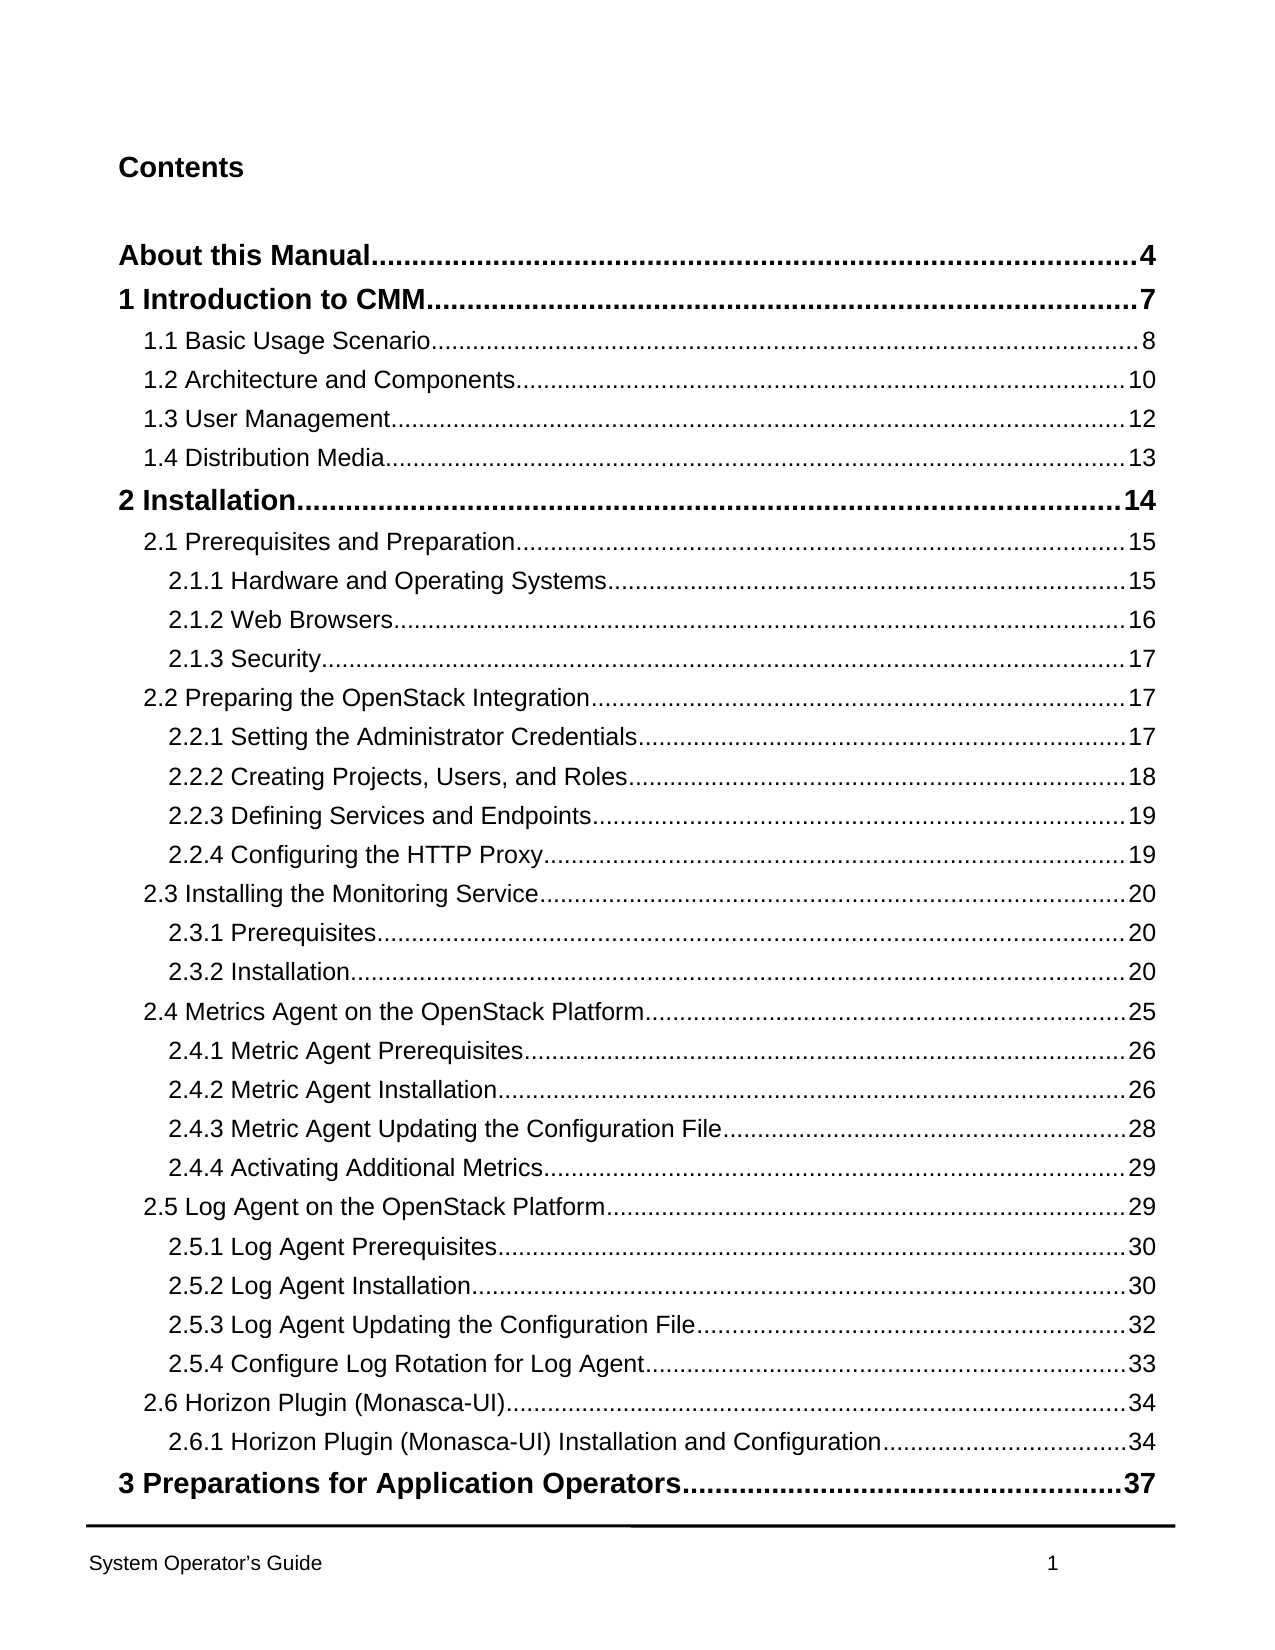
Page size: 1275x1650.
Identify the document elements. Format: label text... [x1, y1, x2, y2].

text Contents [118, 150, 1157, 183]
text 1.3 User Management 12 [143, 404, 1157, 433]
text 2.2.3 Defining Services and Endpoints 19 [168, 801, 1157, 829]
text 2.6 Horizon Plugin (Monasca-UI) 34 [143, 1388, 1157, 1417]
text About this Manual 4 [118, 238, 1157, 271]
text 2.5.3 Log Agent Updating the Configuration File 32 [168, 1310, 1157, 1338]
text 2.2.4 Configuring the HTTP Proxy 19 [168, 840, 1157, 868]
text 1.2 Architecture and Components 10 [143, 365, 1157, 394]
text 2.3.1 Prerequisites 20 [168, 918, 1157, 947]
text 3 Preparations for Application Operators 37 [118, 1466, 1157, 1500]
text 2.3.2 Installation 20 [168, 957, 1157, 986]
text 2.4.3 Metric Agent Updating the Configuration File 28 [168, 1114, 1157, 1143]
text 2.4.2 Metric Agent Installation 26 [168, 1075, 1157, 1103]
text 1.4 Distribution Media 13 [143, 443, 1157, 472]
text 2.1 Prerequisites and Preparation 15 [143, 526, 1157, 555]
text 2.2 Preparing the OpenStack Integration 17 [143, 683, 1157, 712]
text 2.2.1 Setting the Administrator Credentials 17 [168, 722, 1157, 751]
text 2 Installation 14 [118, 482, 1157, 516]
text 2.3 Installing the Monitoring Service 20 [143, 879, 1157, 908]
text 2.5 Log Agent on the OpenStack Platform 29 [143, 1192, 1157, 1221]
text 2.1.1 Hardware and Operating Systems 15 [168, 566, 1157, 594]
text 2.5.4 Configure Log Rotation for Log Agent 33 [168, 1349, 1157, 1378]
text 2.1.2 Web Browsers 16 [168, 605, 1157, 633]
text 2.4.4 Activating Additional Metrics 29 [168, 1153, 1157, 1182]
text 2.5.1 Log Agent Prerequisites 30 [168, 1231, 1157, 1260]
text 2.5.2 Log Agent Installation 30 [168, 1271, 1157, 1299]
text 2.4 Metrics Agent on the OpenStack Platform 25 [143, 996, 1157, 1025]
text 2.2.2 Creating Projects, Users, and Roles 18 [168, 761, 1157, 790]
text 2.1.3 Security 17 [168, 644, 1157, 673]
text 2.6.1 Horizon Plugin (Monasca-UI) Installation and Configuration 34 [168, 1427, 1157, 1456]
text 1.1 Basic Usage Scenario 8 [143, 326, 1157, 354]
text 2.4.1 Metric Agent Prerequisites 26 [168, 1036, 1157, 1064]
text 1 Introduction to CMM 7 [118, 282, 1157, 315]
